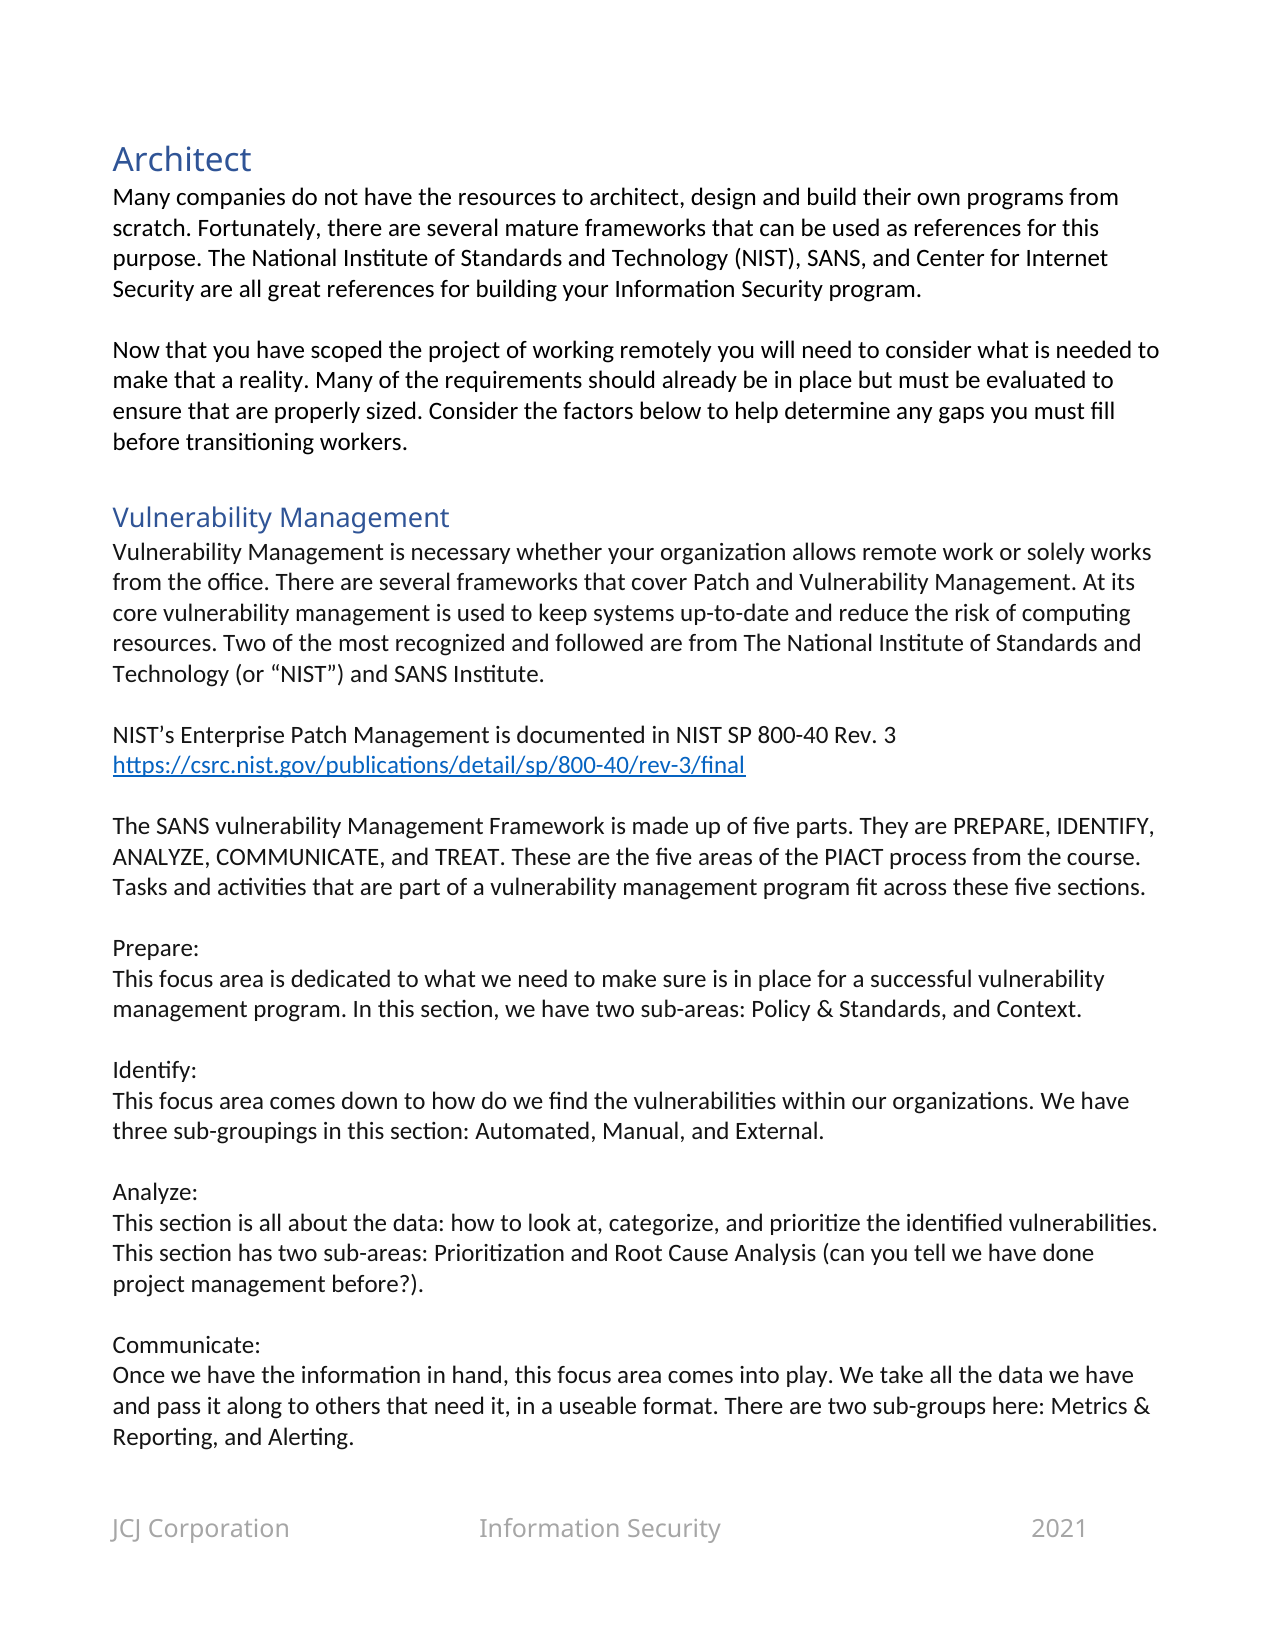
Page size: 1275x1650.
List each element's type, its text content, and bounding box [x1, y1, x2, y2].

text Many companies do not have the resources to architect, design and build their own programs from scratch. Fortunately, there are several mature frameworks that can be used as references for this purpose. The National Institute of Standards and Technology (NIST), SANS, and Center for Internet Security are all great references for building your Information Security program. [112, 181, 1162, 303]
text This focus area comes down to how do we find the vulnerabilities within our organizations. We have three sub-groupings in this section: Automated, Manual, and External. [112, 1085, 1162, 1146]
text This focus area is dedicated to what we need to make sure is in place for a successful vulnerability management program. In this section, we have two sub-areas: Policy & Standards, and Context. [112, 963, 1162, 1024]
text NIST’s Enterprise Patch Management is documented in NIST SP 800-40 Rev. 3 [112, 719, 1162, 749]
text https://csrc.nist.gov/publications/detail/sp/800-40/rev-3/final [112, 749, 1162, 780]
text Architect [112, 136, 1162, 181]
text Communicate: [112, 1329, 1162, 1360]
text Identify: [112, 1054, 1162, 1085]
text Vulnerability Management Vulnerability Management is necessary whether your organization allows remote work or solely works from the office. There are several frameworks that cover Patch and Vulnerability Management. At its core vulnerability management is used to keep systems up-to-date and reduce the risk of computing resources. Two of the most recognized and followed are from The National Institute of Standards and Technology (or “NIST”) and SANS Institute. [112, 499, 1162, 688]
text Once we have the information in hand, this focus area comes into play. We take all the data we have and pass it along to others that need it, in a useable format. There are two sub-groups here: Metrics & Reporting, and Alerting. [112, 1360, 1162, 1451]
text Analyze: [112, 1177, 1162, 1207]
text The SANS vulnerability Management Framework is made up of five parts. They are PREPARE, IDENTIFY, ANALYZE, COMMUNICATE, and TREAT. These are the five areas of the PIACT process from the course. Tasks and activities that are part of a vulnerability management program fit across these five sections. [112, 810, 1162, 902]
text Prepare: [112, 932, 1162, 963]
text Now that you have scoped the project of working remotely you will need to consider what is needed to make that a reality. Many of the requirements should already be in place but must be evaluated to ensure that are properly sized. Consider the factors below to help determine any gaps you must fill before transitioning workers. [112, 334, 1162, 456]
text This section is all about the data: how to look at, categorize, and prioritize the identified vulnerabilities. This section has two sub-areas: Prioritization and Root Cause Analysis (can you tell we have done project management before?). [112, 1207, 1162, 1299]
